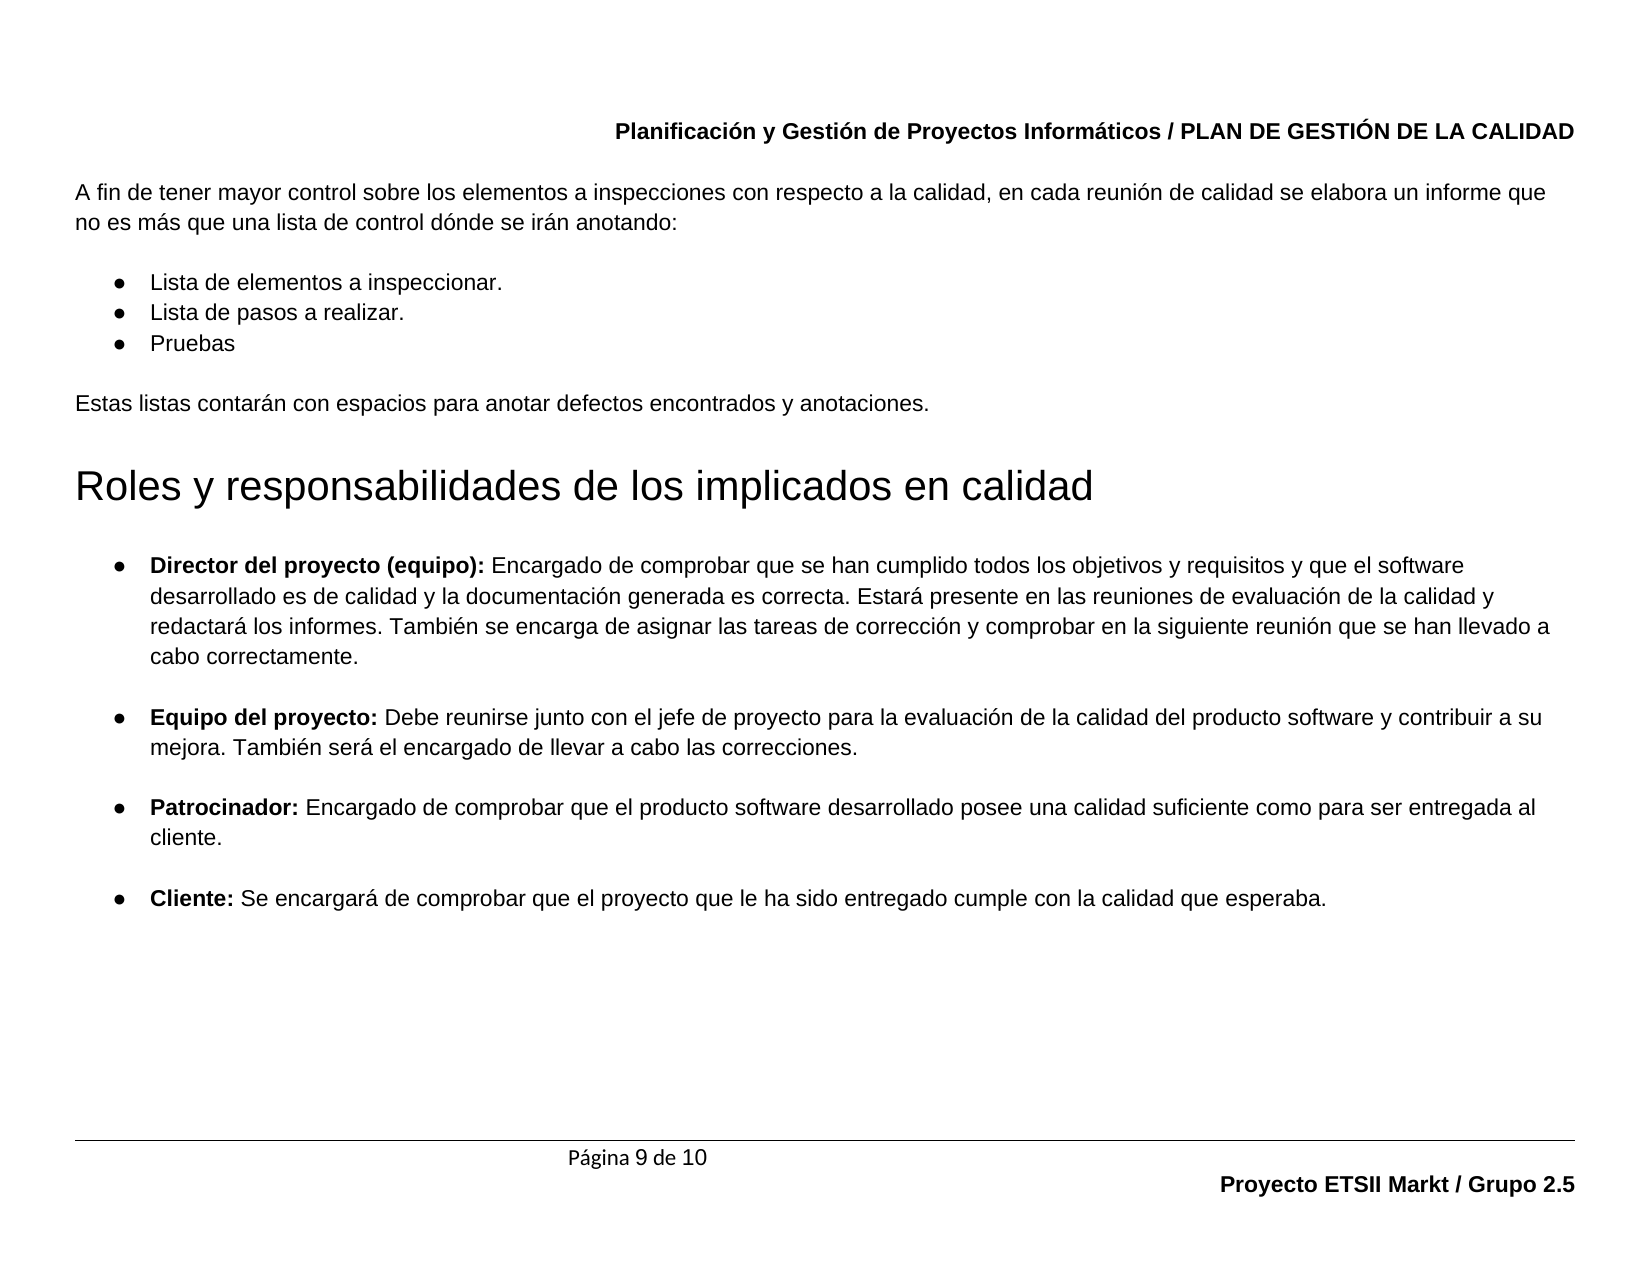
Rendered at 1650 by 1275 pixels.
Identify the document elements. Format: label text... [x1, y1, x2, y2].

list Director del proyecto (equipo): Encargado de comprobar que se han cumplido todos los objetivos y requisitos y que el software desarrollado es de calidad y la documentación generada es correcta. Estará presente en las reuniones de evaluación de la calidad y redactará los informes. También se encarga de asignar las tareas de corrección y comprobar en la siguiente reunión que se han llevado a cabo correctamente. [112, 552, 1575, 699]
list Pruebas [112, 329, 1575, 356]
list Lista de elementos a inspeccionar. [112, 269, 1575, 295]
list Equipo del proyecto: Debe reunirse junto con el jefe de proyecto para la evaluación de la calidad del producto software y contribuir a su mejora. También será el encargado de llevar a cabo las correcciones. [112, 703, 1575, 790]
subtitle Roles y responsabilidades de los implicados en calidad [75, 462, 1575, 510]
text Estas listas contarán con espacios para anotar defectos encontrados y anotaciones. [75, 390, 1575, 416]
text A fin de tener mayor control sobre los elementos a inspecciones con respecto a la calidad, en cada reunión de calidad se elabora un informe que no es más que una lista de control dónde se irán anotando: [75, 178, 1575, 235]
list Patrocinador: Encargado de comprobar que el producto software desarrollado posee una calidad suficiente como para ser entregada al cliente. [112, 794, 1575, 881]
list Lista de pasos a realizar. [112, 299, 1575, 326]
list Cliente: Se encargará de comprobar que el proyecto que le ha sido entregado cumple con la calidad que esperaba. [112, 885, 1575, 911]
